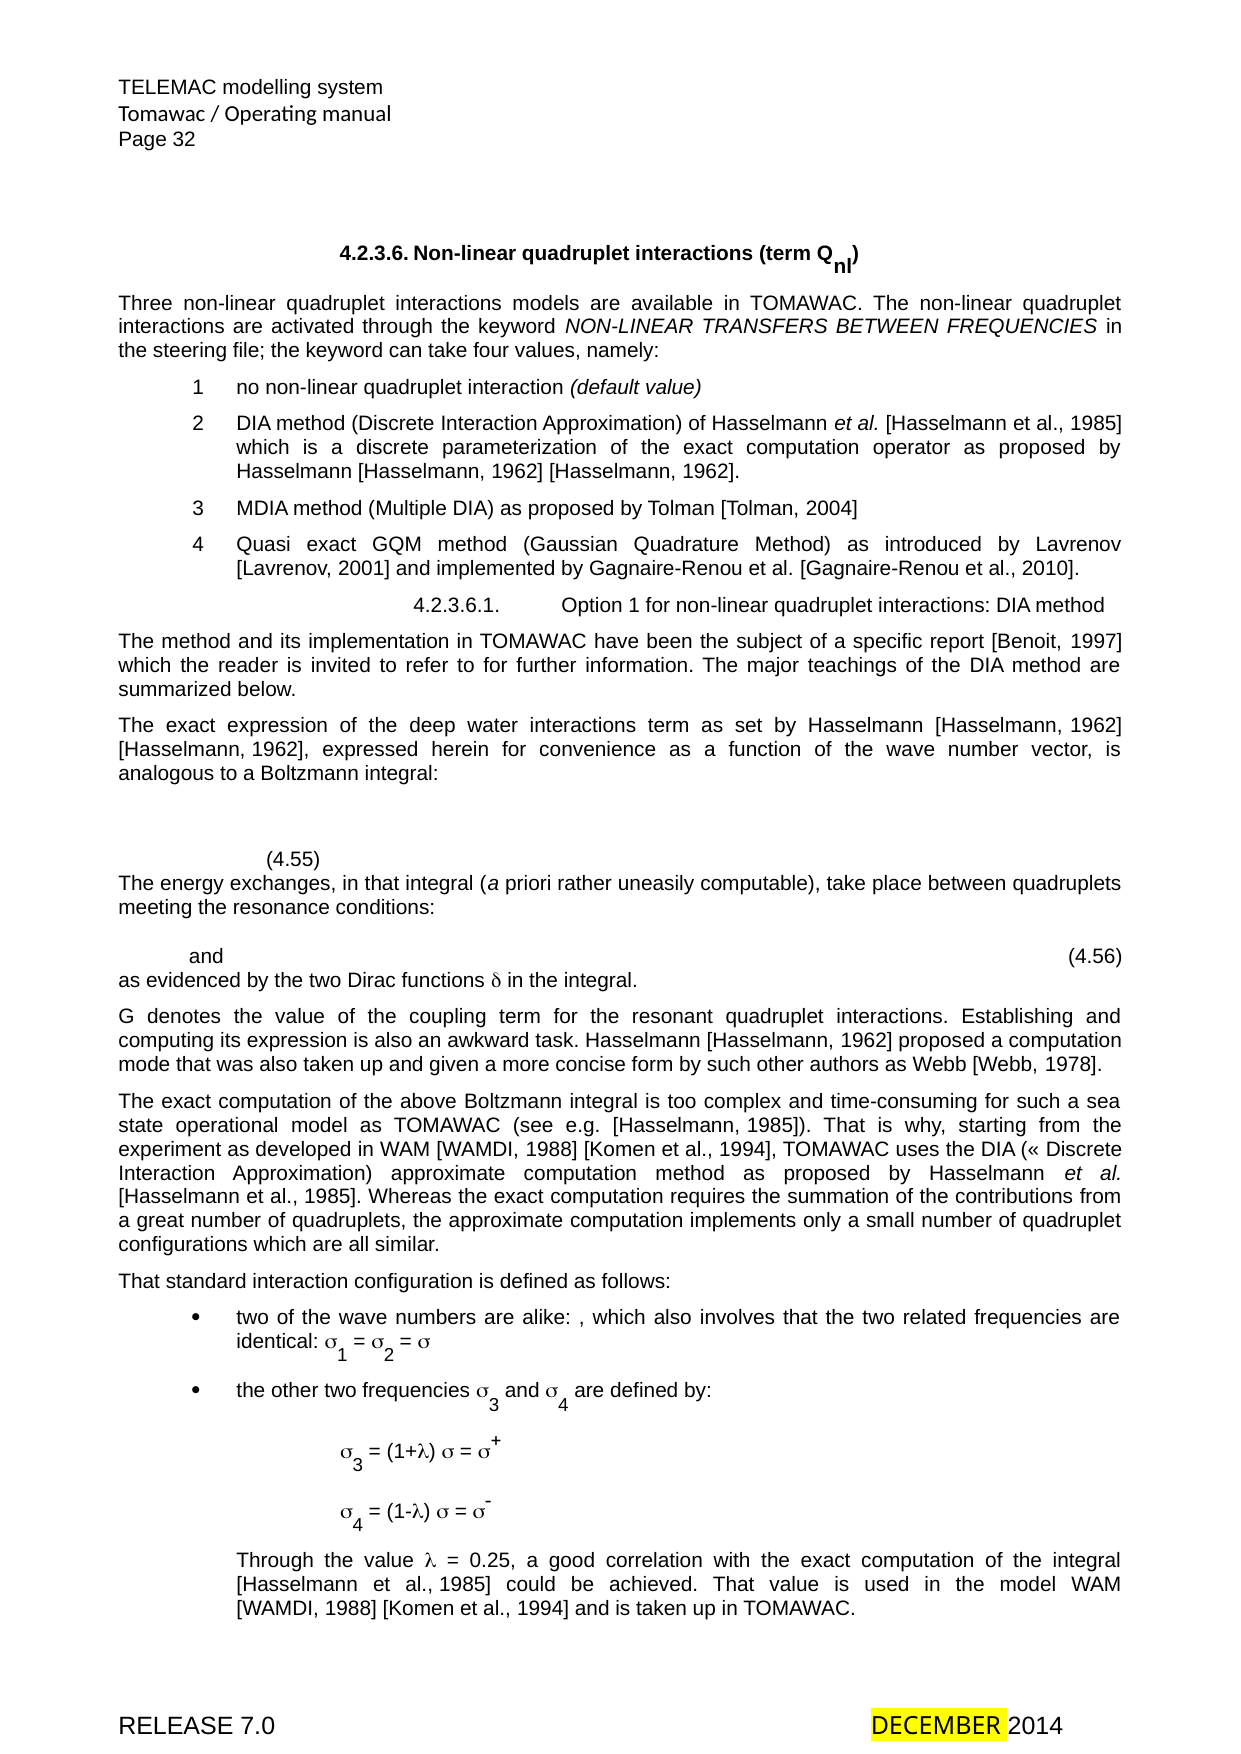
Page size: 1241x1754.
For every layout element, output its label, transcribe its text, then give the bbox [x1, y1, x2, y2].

list two of the wave numbers are alike: , which also involves that the two related frequencies are identical: 1 = 2 =  [192, 1305, 1122, 1366]
text 3 = (1+)  =  [118, 1434, 1122, 1475]
list MDIA method (Multiple DIA) as proposed by Tolman [Tolman, 2004] [192, 496, 1122, 519]
list Non-linear quadruplet interactions (term Qnl) [339, 241, 1122, 278]
list the other two frequencies 3 and 4 are defined by: [192, 1378, 1122, 1415]
text G denotes the value of the coupling term for the resonant quadruplet interactions. Establishing and computing its expression is also an awkward task. Hasselmann [Hasselmann, 1962] proposed a computation mode that was also taken up and given a more concise form by such other authors as Webb [Webb, 1978]. [118, 1004, 1122, 1076]
list Quasi exact GQM method (Gaussian Quadrature Method) as introduced by Lavrenov [Lavrenov, 2001] and implemented by Gagnaire-Renou et al. [Gagnaire-Renou et al., 2010]. [192, 532, 1122, 580]
text as evidenced by the two Dirac functions  in the integral. [118, 967, 1122, 992]
text Through the value  = 0.25, a good correlation with the exact computation of the integral [Hasselmann et al., 1985] could be achieved. That value is used in the model WAM [WAMDI, 1988] [Komen et al., 1994] and is taken up in TOMAWAC. [236, 1548, 1122, 1620]
list Option 1 for non-linear quadruplet interactions: DIA method [413, 592, 1122, 616]
text and (4.56) [118, 943, 1122, 967]
text The method and its implementation in TOMAWAC have been the subject of a specific report [Benoit, 1997] which the reader is invited to refer to for further information. The major teachings of the DIA method are summarized below. [118, 629, 1122, 701]
text 4 = (1-)  =  [118, 1494, 1122, 1535]
list DIA method (Discrete Interaction Approximation) of Hasselmann et al. [Hasselmann et al., 1985] which is a discrete parameterization of the exact computation operator as proposed by Hasselmann [Hasselmann, 1962] [Hasselmann, 1962]. [192, 411, 1122, 483]
text The exact expression of the deep water interactions term as set by Hasselmann [Hasselmann, 1962] [Hasselmann, 1962], expressed herein for convenience as a function of the wave number vector, is analogous to a Boltzmann integral: [118, 713, 1122, 785]
text (4.55) [118, 847, 1122, 871]
list no non-linear quadruplet interaction (default value) [192, 375, 1122, 399]
text Three non-linear quadruplet interactions models are available in TOMAWAC. The non-linear quadruplet interactions are activated through the keyword NON-LINEAR TRANSFERS BETWEEN FREQUENCIES in the steering file; the keyword can take four values, namely: [118, 290, 1122, 362]
text The exact computation of the above Boltzmann integral is too complex and time-consuming for such a sea state operational model as TOMAWAC (see e.g. [Hasselmann, 1985]). That is why, starting from the experiment as developed in WAM [WAMDI, 1988] [Komen et al., 1994], TOMAWAC uses the DIA (« Discrete Interaction Approximation) approximate computation method as proposed by Hasselmann et al. [Hasselmann et al., 1985]. Whereas the exact computation requires the summation of the contributions from a great number of quadruplets, the approximate computation implements only a small number of quadruplet configurations which are all similar. [118, 1088, 1122, 1256]
text That standard interaction configuration is defined as follows: [118, 1269, 1122, 1293]
text The energy exchanges, in that integral (a priori rather uneasily computable), take place between quadruplets meeting the resonance conditions: [118, 871, 1122, 918]
